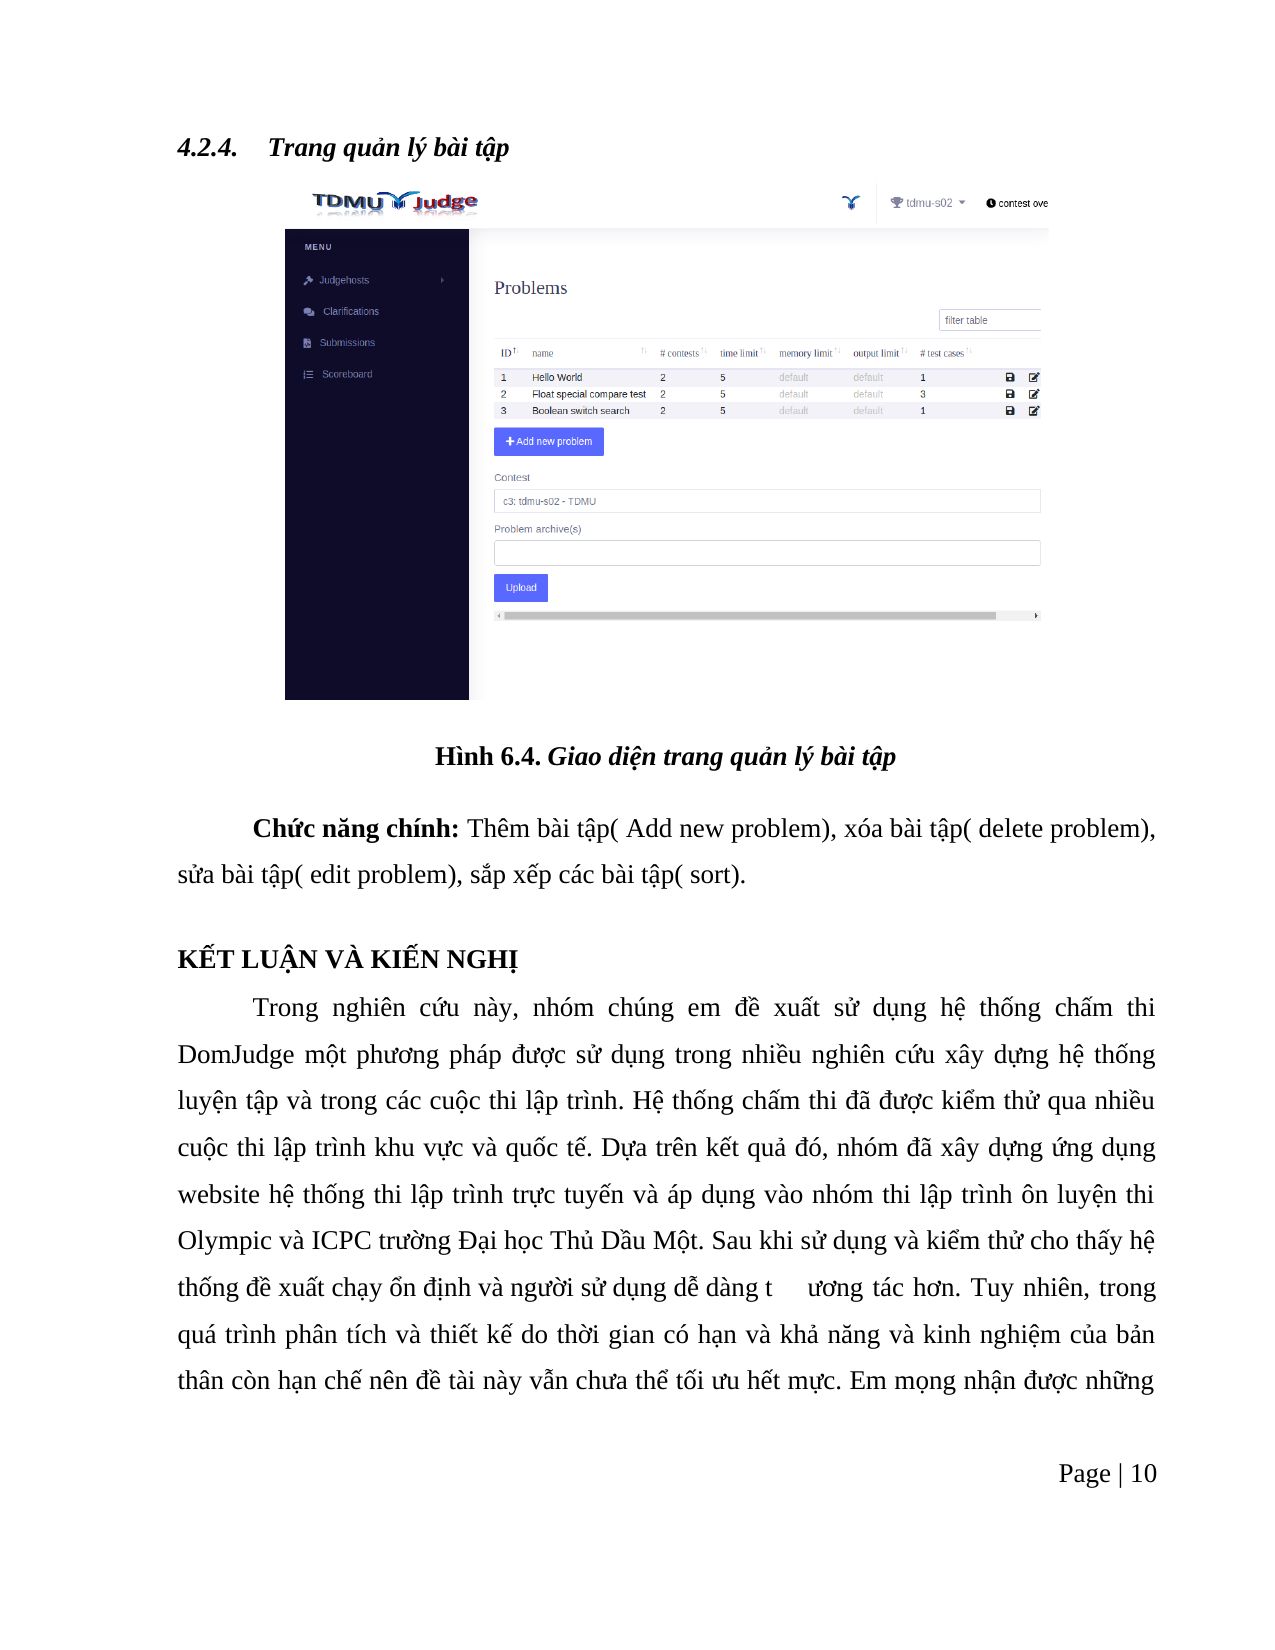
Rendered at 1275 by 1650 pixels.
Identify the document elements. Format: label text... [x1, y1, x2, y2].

text Trang quản lý bài tập [177, 131, 1157, 162]
picture [285, 178, 1049, 700]
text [177, 991, 1157, 1396]
text Chức năng chính: Thêm bài tập( Add new problem), xóa bài tập( delete problem), sửa bài tập( edit problem), sắp xếp các bài tập( sort). [177, 812, 1157, 890]
text Giao diện trang quản lý bài tập [177, 740, 1157, 771]
text KẾT LUẬN VÀ KIẾN NGHỊ [177, 943, 1157, 974]
